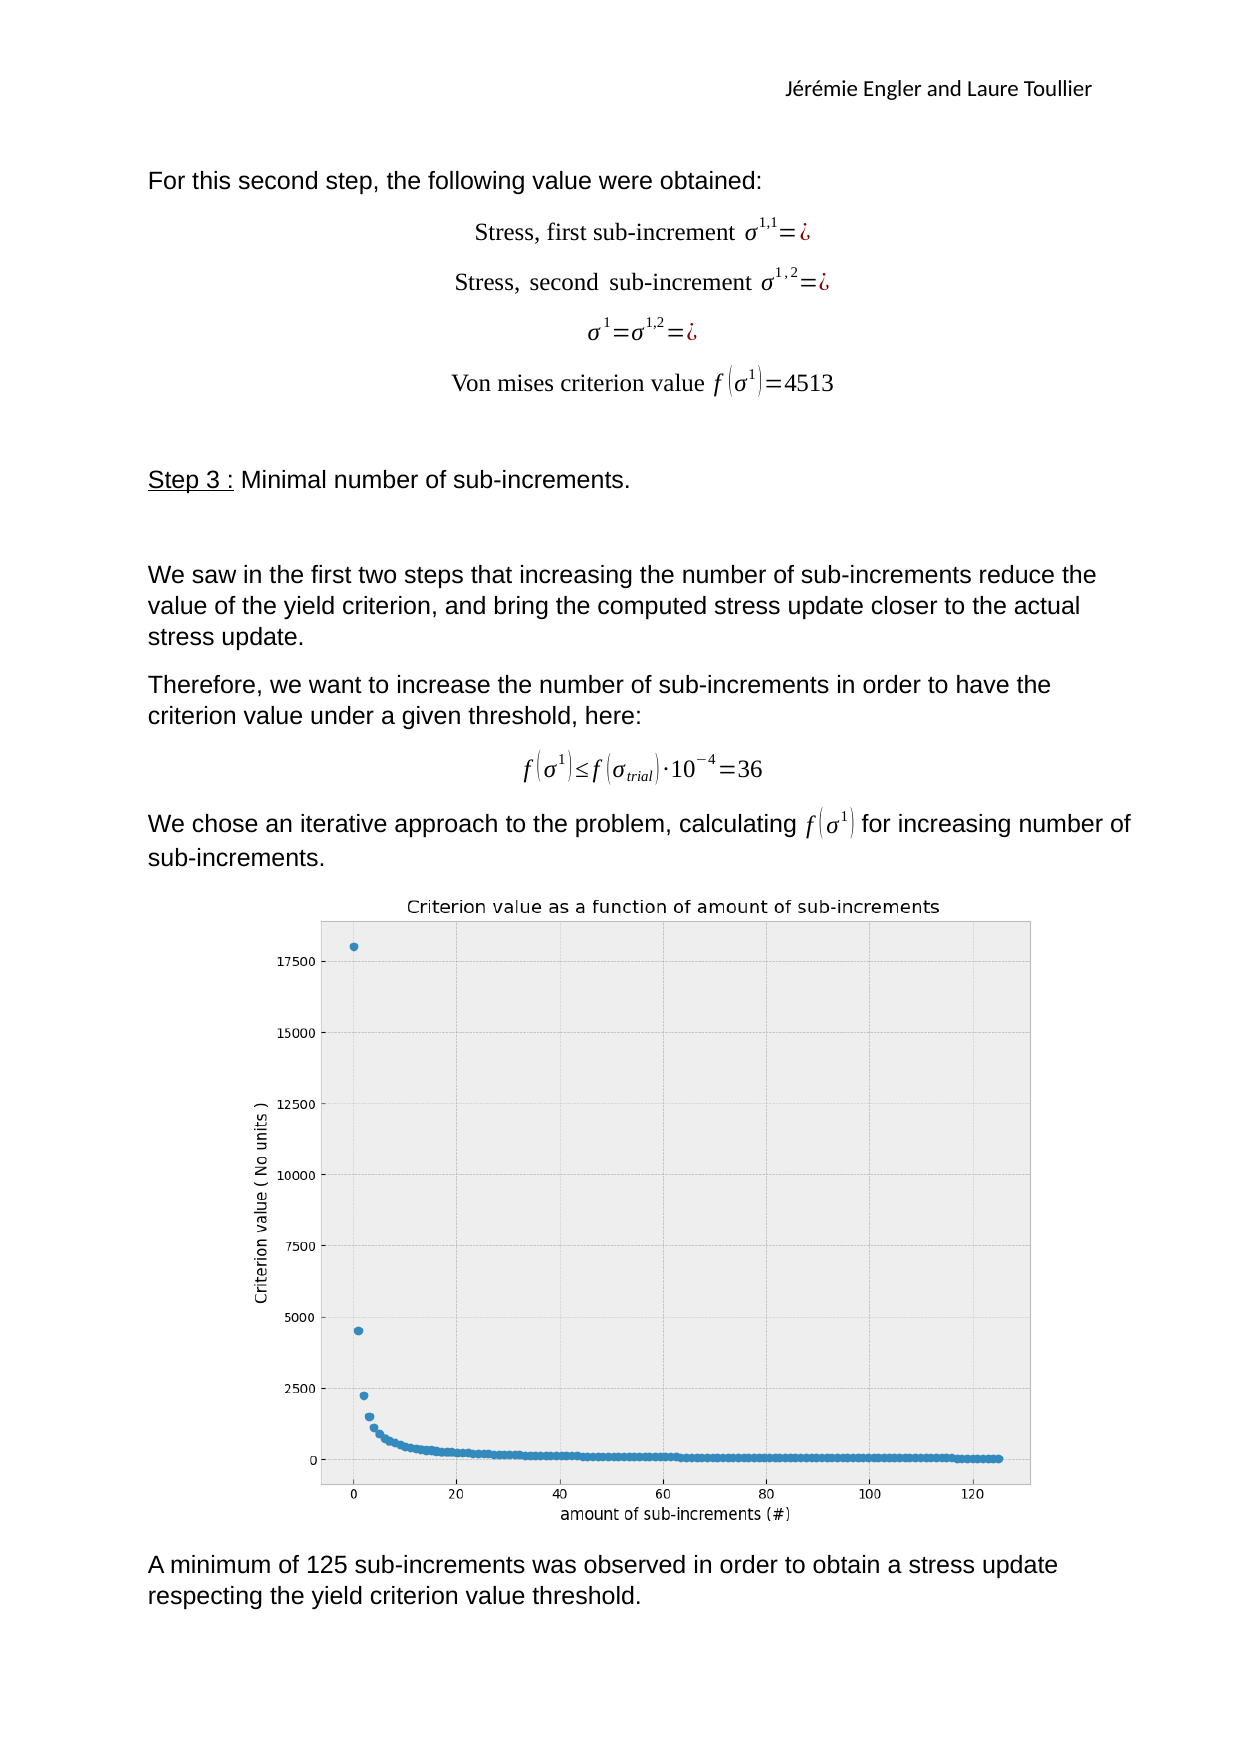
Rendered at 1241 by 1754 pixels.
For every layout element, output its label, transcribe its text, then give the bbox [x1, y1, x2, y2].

text We chose an iterative approach to the problem, calculating for increasing number of sub-increments. [148, 806, 1137, 871]
text We saw in the first two steps that increasing the number of sub-increments reduce the value of the yield criterion, and bring the computed stress update closer to the actual stress update. [148, 560, 1137, 651]
text Step 3 : Minimal number of sub-increments. [148, 465, 1137, 493]
text Therefore, we want to increase the number of sub-increments in order to have the criterion value under a given threshold, here: [148, 670, 1137, 730]
text For this second step, the following value were obtained: [148, 166, 1137, 195]
text A minimum of 125 sub-increments was observed in order to obtain a stress update respecting the yield criterion value threshold. [148, 1550, 1137, 1609]
picture [245, 890, 1039, 1531]
